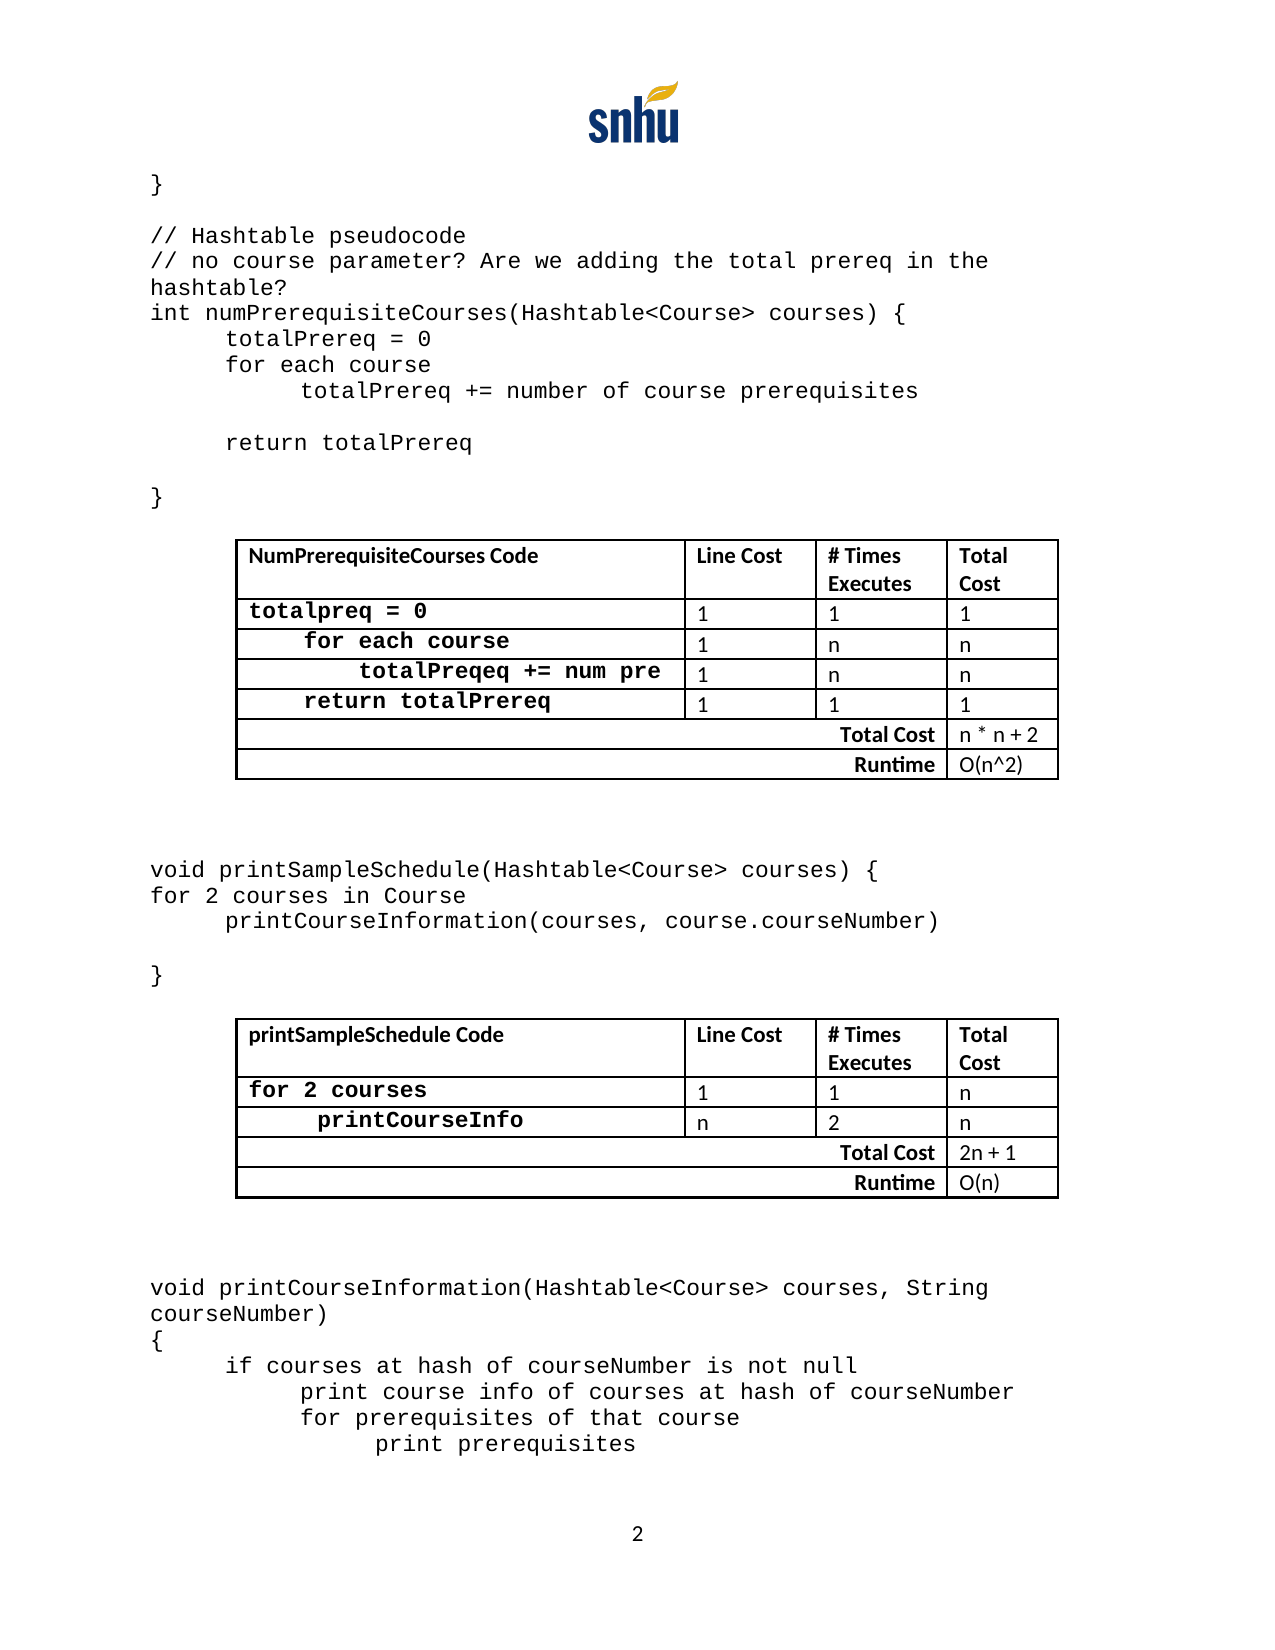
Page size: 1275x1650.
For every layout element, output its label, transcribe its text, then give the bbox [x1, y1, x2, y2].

table_cell for each course [238, 630, 684, 658]
text void printCourseInformation(Hashtable<Course> courses, String courseNumber) [150, 1276, 1125, 1328]
table_cell n [686, 1108, 815, 1136]
table_header Total Cost [948, 1020, 1057, 1076]
table_cell Total Cost [238, 720, 946, 748]
text void printSampleSchedule(Hashtable<Course> courses) { [150, 858, 1125, 884]
table_cell 1 [686, 660, 815, 688]
table_cell n * n + 2 [948, 720, 1057, 748]
text int numPrerequisiteCourses(Hashtable<Course> courses) { [150, 302, 1125, 328]
table_cell 2n + 1 [948, 1138, 1057, 1166]
table_header Line Cost [686, 541, 815, 597]
table_header Total Cost [948, 541, 1057, 597]
text print course info of courses at hash of courseNumber [225, 1380, 1125, 1406]
table_cell O(n) [948, 1168, 1057, 1196]
table_cell for 2 courses [238, 1078, 684, 1106]
table_header # Times Executes [817, 541, 946, 597]
table_cell n [817, 630, 946, 658]
table_cell n [948, 630, 1057, 658]
table_cell 1 [817, 690, 946, 718]
text for 2 courses in Course [150, 884, 1125, 910]
table_cell 1 [817, 1078, 946, 1106]
table_cell 1 [686, 600, 815, 628]
table_cell 2 [817, 1108, 946, 1136]
text totalPrereq += number of course prerequisites [225, 379, 1125, 406]
table_header printSampleSchedule Code [238, 1020, 684, 1076]
table_cell n [817, 660, 946, 688]
text if courses at hash of courseNumber is not null [150, 1354, 1125, 1380]
table_cell n [948, 660, 1057, 688]
table_cell Total Cost [238, 1138, 946, 1166]
text // no course parameter? Are we adding the total prereq in the hashtable? [150, 250, 1125, 302]
table_cell totalPreqeq += num pre [238, 660, 684, 688]
text } [150, 964, 1125, 990]
table_cell 1 [817, 600, 946, 628]
text for prerequisites of that course [150, 1406, 1125, 1432]
text return totalPrereq [150, 431, 1125, 457]
table_cell O(n^2) [948, 750, 1057, 778]
text for each course [225, 354, 1125, 379]
table_header Line Cost [686, 1020, 815, 1076]
table_cell 1 [686, 690, 815, 718]
text print prerequisites [150, 1432, 1125, 1458]
text totalPrereq = 0 [150, 328, 1125, 354]
table_cell n [948, 1108, 1057, 1136]
table_cell Runtime [238, 1168, 946, 1196]
text { [150, 1328, 1125, 1354]
picture [568, 75, 707, 152]
text printCourseInformation(courses, course.courseNumber) [150, 910, 1125, 936]
table_cell 1 [948, 690, 1057, 718]
table_header NumPrerequisiteCourses Code [238, 541, 684, 597]
table_cell totalpreq = 0 [238, 600, 684, 628]
text } [150, 172, 1125, 198]
text } [150, 485, 1125, 511]
table_cell printCourseInfo [238, 1108, 684, 1136]
table_cell 1 [686, 1078, 815, 1106]
table_cell Runtime [238, 750, 946, 778]
table_cell n [948, 1078, 1057, 1106]
table_cell return totalPrereq [238, 690, 684, 718]
table_cell 1 [948, 600, 1057, 628]
table_cell 1 [686, 630, 815, 658]
text // Hashtable pseudocode [150, 224, 1125, 250]
table_header # Times Executes [817, 1020, 946, 1076]
